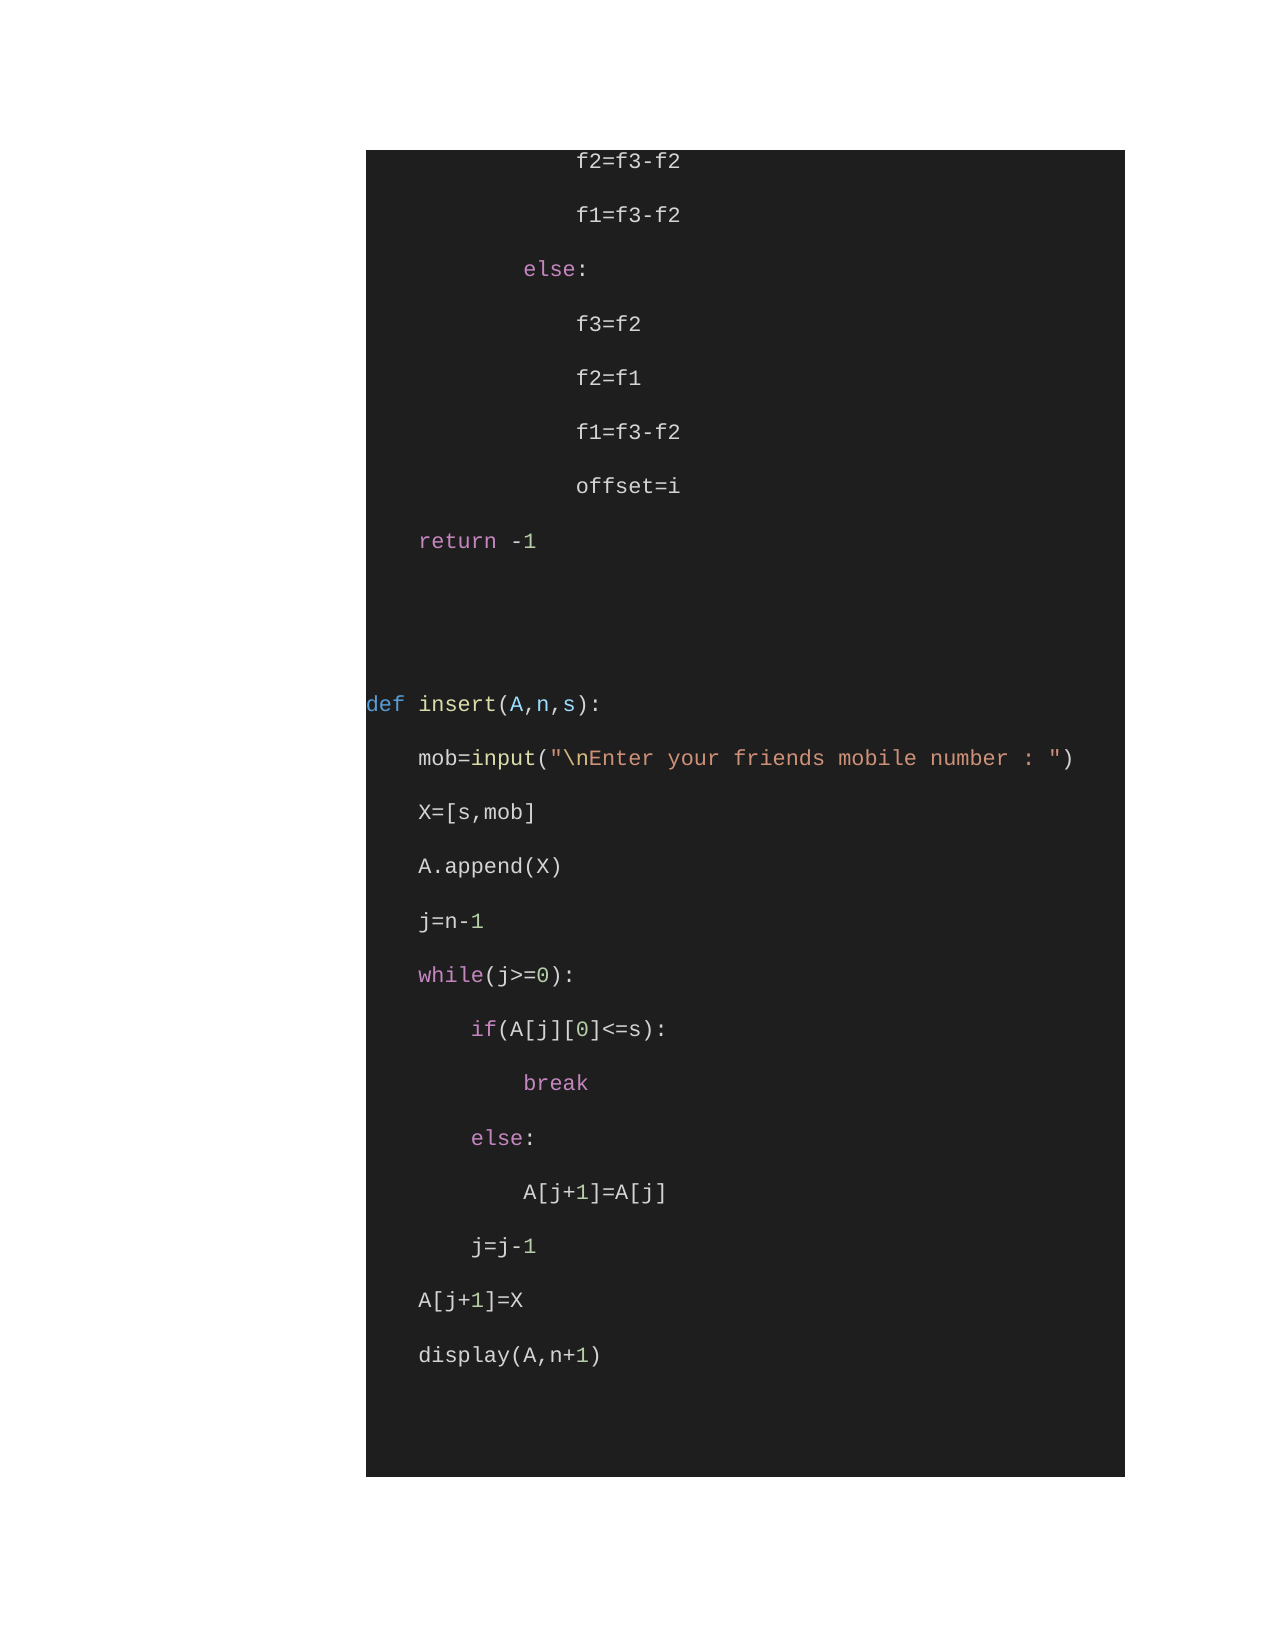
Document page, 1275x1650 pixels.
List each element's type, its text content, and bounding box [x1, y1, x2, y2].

text offset=i [366, 476, 1125, 500]
text if(A[j][0]<=s): [366, 1018, 1125, 1043]
text j=j-1 [366, 1235, 1125, 1260]
text j=n-1 [366, 910, 1125, 934]
text else: [366, 1127, 1125, 1152]
text def insert(A,n,s): [366, 693, 1125, 717]
text f3=f2 [366, 313, 1125, 338]
text X=[s,mob] [366, 801, 1125, 826]
text f2=f3-f2 [366, 150, 1125, 175]
text break [366, 1073, 1125, 1097]
text display(A,n+1) [366, 1344, 1125, 1369]
text else: [366, 258, 1125, 283]
text f1=f3-f2 [366, 204, 1125, 229]
text while(j>=0): [366, 964, 1125, 989]
text f1=f3-f2 [366, 421, 1125, 446]
text A[j+1]=A[j] [366, 1181, 1125, 1206]
text return -1 [366, 530, 1125, 555]
text f2=f1 [366, 367, 1125, 392]
text A.append(X) [366, 856, 1125, 880]
text mob=input("\nEnter your friends mobile number : ") [366, 747, 1125, 772]
text A[j+1]=X [366, 1290, 1125, 1314]
